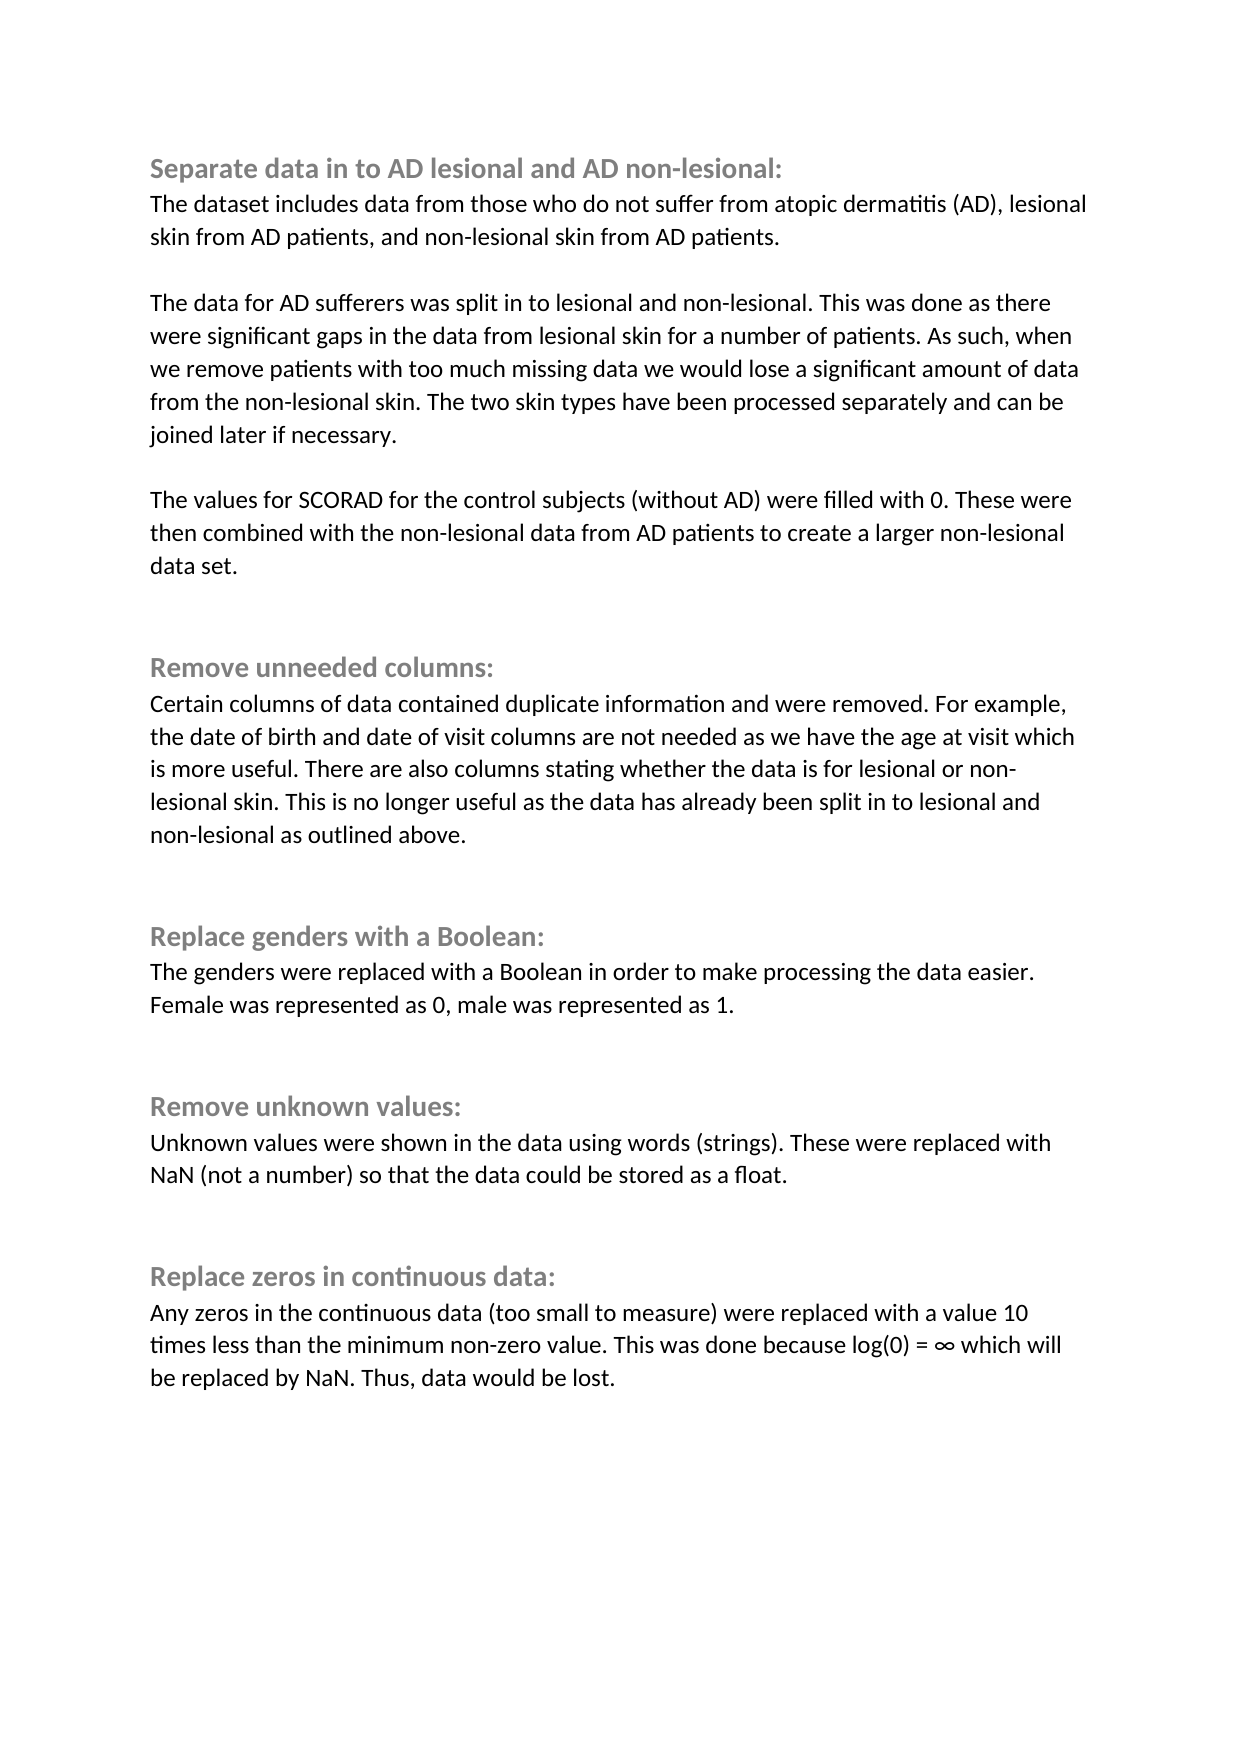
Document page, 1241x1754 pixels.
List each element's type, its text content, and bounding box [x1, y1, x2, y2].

text The dataset includes data from those who do not suffer from atopic dermatitis (AD), lesional skin from AD patients, and non-lesional skin from AD patients. [150, 188, 1090, 252]
subtitle Separate data in to AD lesional and AD non-lesional: [150, 150, 1090, 186]
text Certain columns of data contained duplicate information and were removed. For example, the date of birth and date of visit columns are not needed as we have the age at visit which is more useful. There are also columns stating whether the data is for lesional or non-lesional skin. This is no longer useful as the data has already been split in to lesional and non-lesional as outlined above. [150, 688, 1090, 850]
text Unknown values were shown in the data using words (strings). These were replaced with NaN (not a number) so that the data could be stored as a float. [150, 1127, 1090, 1190]
text The values for SCORAD for the control subjects (without AD) were filled with 0. These were then combined with the non-lesional data from AD patients to create a larger non-lesional data set. [150, 485, 1090, 581]
text The data for AD sufferers was split in to lesional and non-lesional. This was done as there were significant gaps in the data from lesional skin for a number of patients. As such, when we remove patients with too much missing data we would lose a significant amount of data from the non-lesional skin. The two skin types have been processed separately and can be joined later if necessary. [150, 287, 1090, 449]
subtitle Replace genders with a Boolean: [150, 918, 1090, 954]
subtitle Replace zeros in continuous data: [150, 1258, 1090, 1294]
subtitle Remove unneeded columns: [150, 649, 1090, 685]
text Any zeros in the continuous data (too small to measure) were replaced with a value 10 times less than the minimum non-zero value. This was done because log(0) = ∞ which will be replaced by NaN. Thus, data would be lost. [150, 1297, 1090, 1393]
text The genders were replaced with a Boolean in order to make processing the data easier. Female was represented as 0, male was represented as 1. [150, 957, 1090, 1020]
subtitle Remove unknown values: [150, 1088, 1090, 1124]
